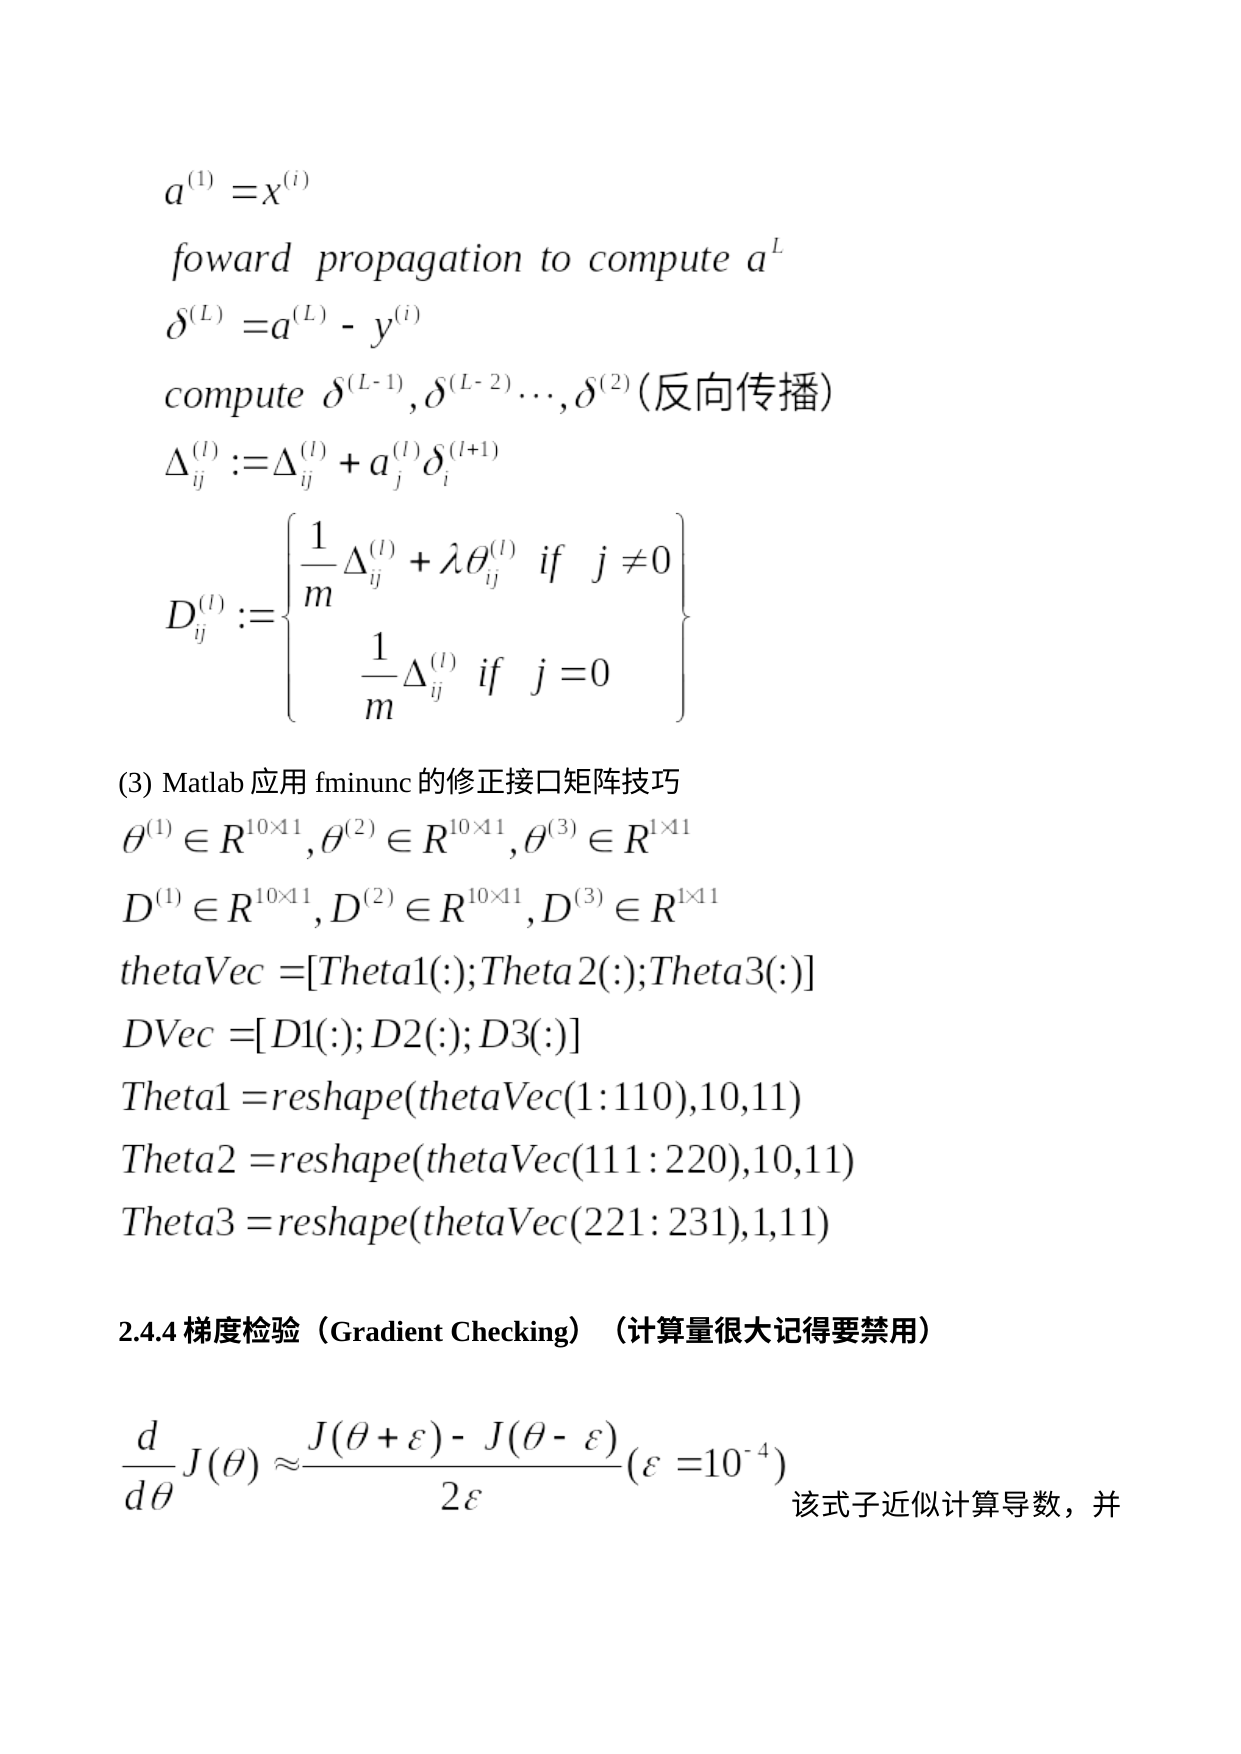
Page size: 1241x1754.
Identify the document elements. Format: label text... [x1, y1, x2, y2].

list Matlab应用fminunc的修正接口矩阵技巧 [118, 747, 1122, 812]
subtitle 2.4.4 梯度检验（Gradient Checking）（计算量很大记得要禁用） [118, 1296, 1122, 1361]
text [118, 1415, 1122, 1545]
